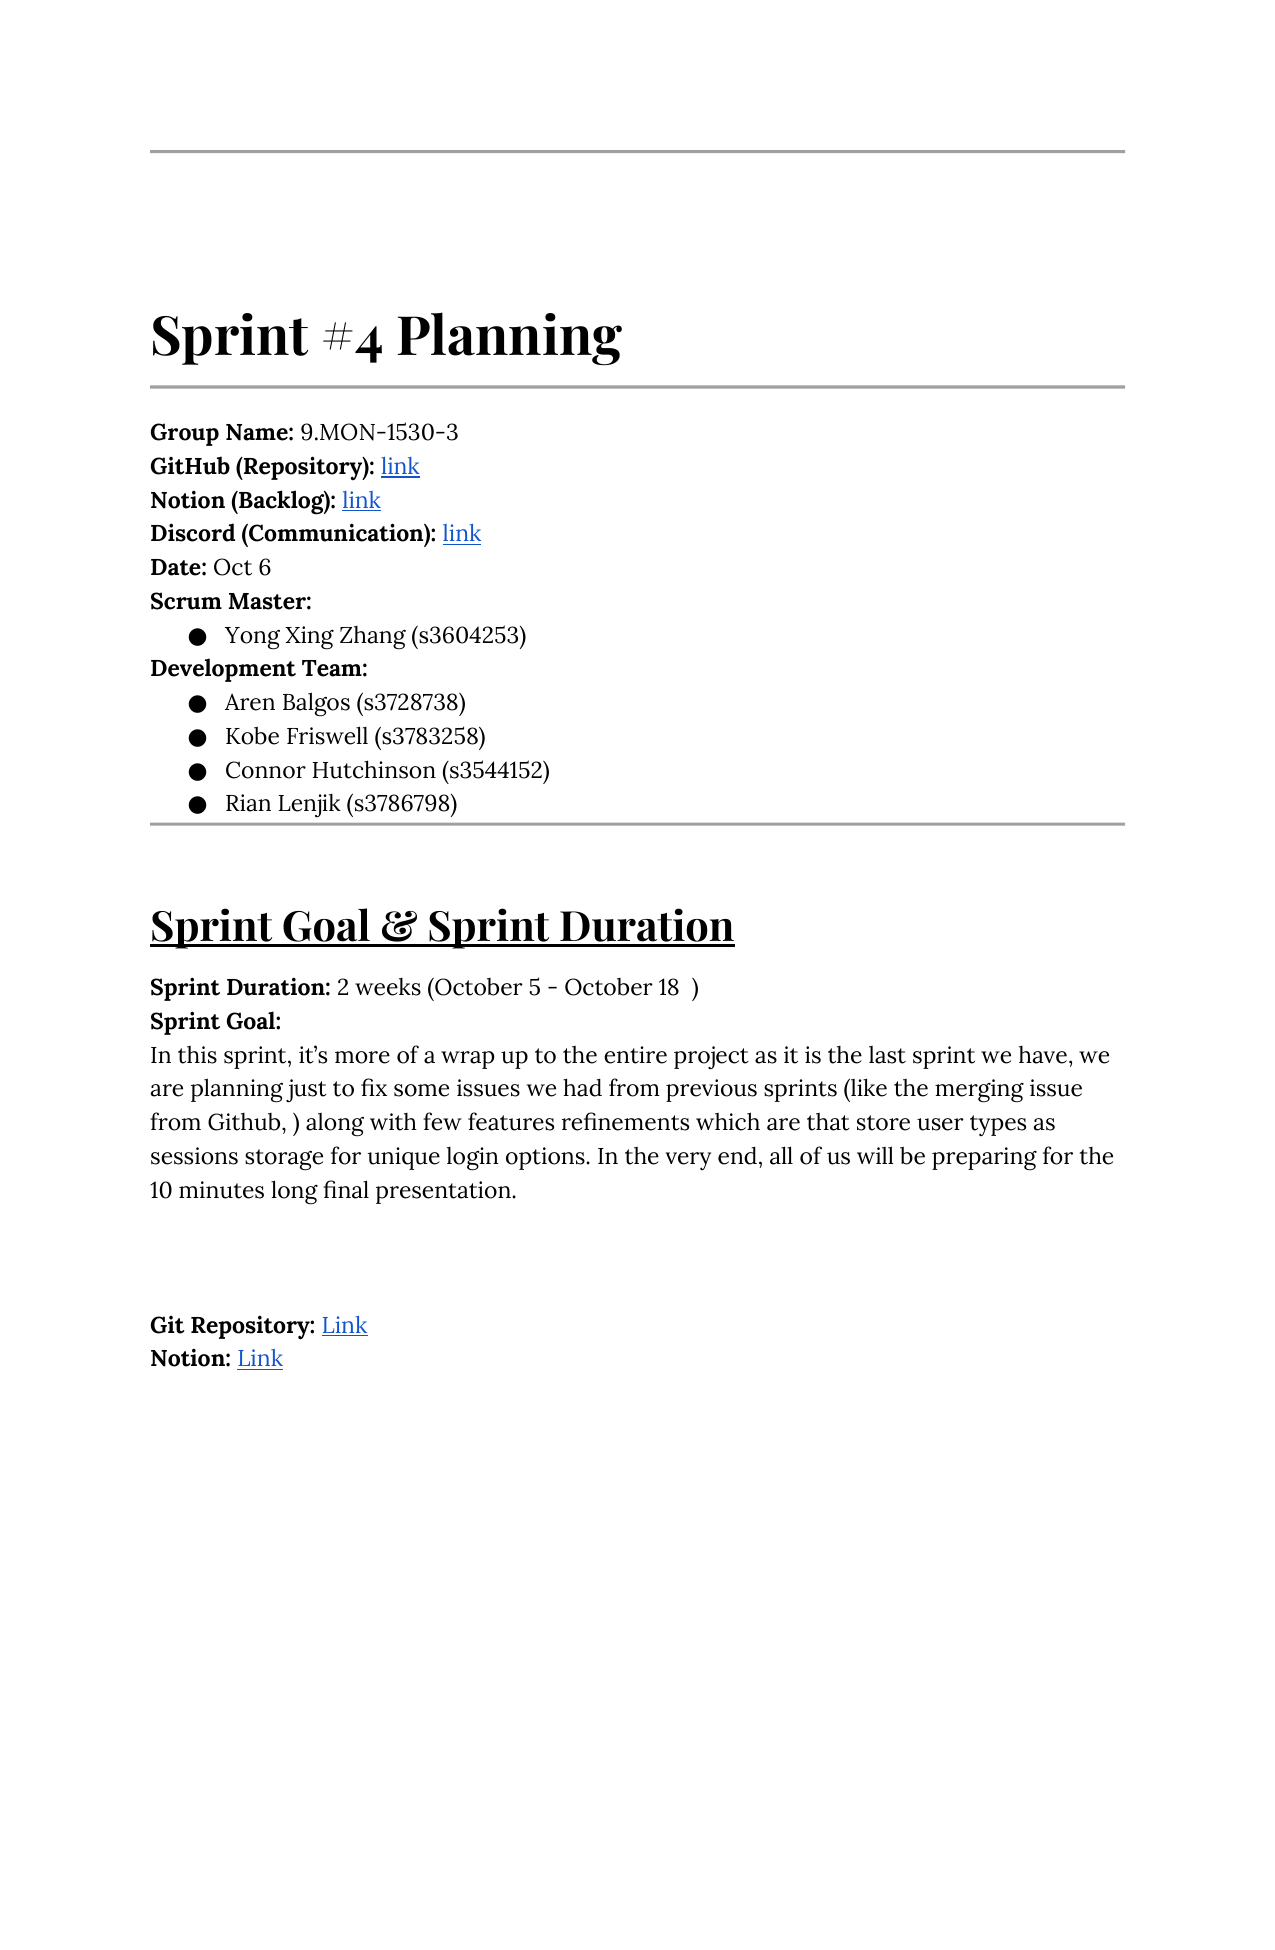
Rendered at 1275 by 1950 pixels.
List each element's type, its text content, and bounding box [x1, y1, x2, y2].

text Discord (Communication): link [150, 519, 1125, 548]
list Aren Balgos (s3728738) [187, 687, 1125, 717]
list Kobe Friswell (s3783258) [187, 721, 1125, 751]
text Git Repository: Link [150, 1310, 1125, 1339]
text Sprint Duration: 2 weeks (October 5 - October 18 ) [150, 972, 1125, 1002]
subtitle Sprint Goal & Sprint Duration [150, 896, 1125, 952]
text Scrum Master: [150, 586, 1125, 616]
text Sprint Goal: [150, 1006, 1125, 1036]
text GitHub (Repository): link [150, 451, 1125, 481]
text Group Name: 9.MON-1530-3 [150, 417, 1125, 447]
list Yong Xing Zhang (s3604253) [187, 620, 1125, 649]
title Sprint #4 Planning [150, 296, 1125, 368]
text In this sprint, it’s more of a wrap up to the entire project as it is the last sprint we have, we are planning just to fix some issues we had from previous sprints (like the merging issue from Github, ) along with few features refinements which are that store user types as sessions storage for unique login options. In the very end, all of us will be preparing for the 10 minutes long final presentation. [150, 1040, 1125, 1204]
list Rian Lenjik (s3786798) [187, 789, 1125, 818]
text Notion (Backlog): link [150, 485, 1125, 514]
text Date: Oct 6 [150, 552, 1125, 582]
text Development Team: [150, 654, 1125, 683]
list Connor Hutchinson (s3544152) [187, 755, 1125, 784]
text Notion: Link [150, 1344, 1125, 1373]
